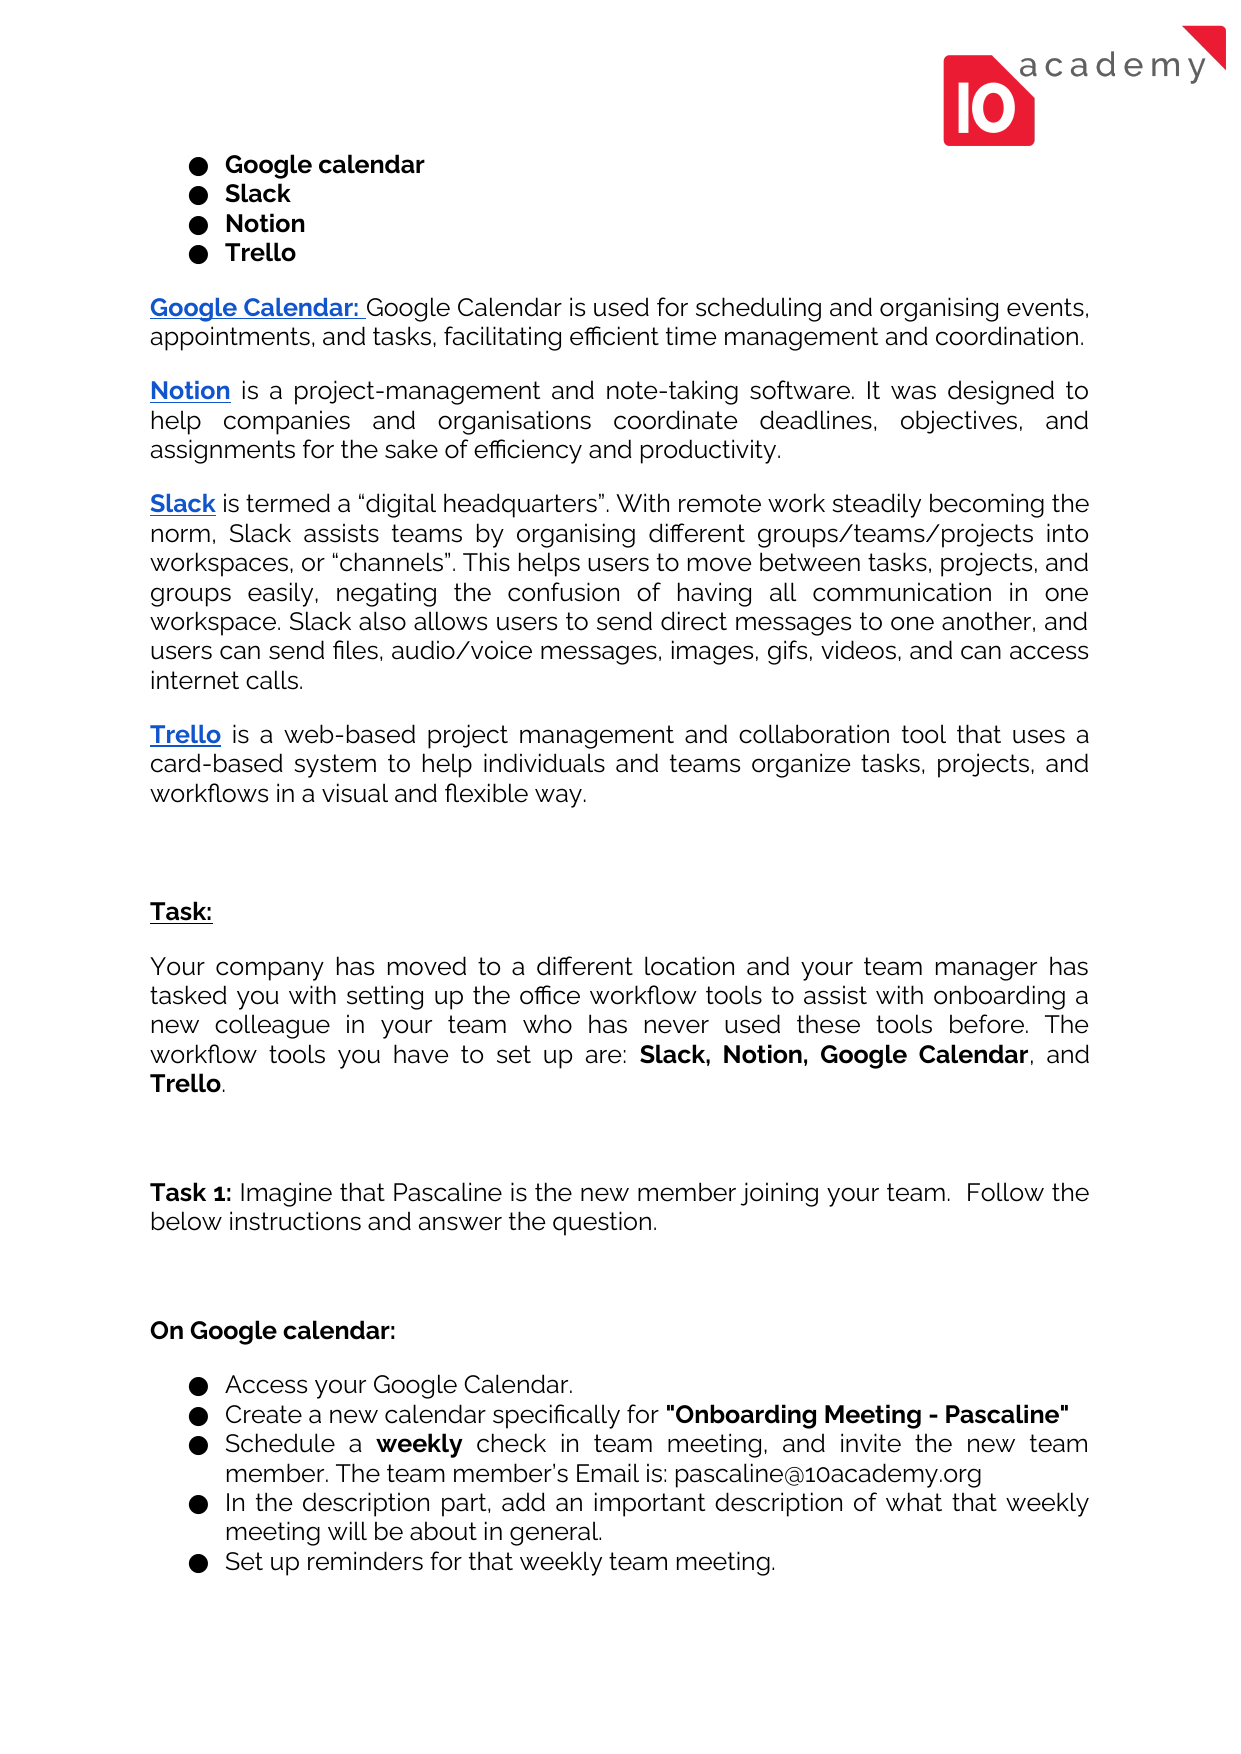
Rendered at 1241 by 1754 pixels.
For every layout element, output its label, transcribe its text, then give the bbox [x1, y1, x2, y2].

list Set up reminders for that weekly team meeting. [187, 1547, 1090, 1576]
text Your company has moved to a different location and your team manager has tasked you with setting up the office workflow tools to assist with onboarding a new colleague in your team who has never used these tools before. The workflow tools you have to set up are: Slack, Notion, Google Calendar, and Trello. [150, 952, 1090, 1098]
list Slack [187, 179, 1090, 209]
text Trello is a web-based project management and collaboration tool that uses a card-based system to help individuals and teams organize tasks, projects, and workflows in a visual and flexible way. [150, 720, 1090, 808]
picture [921, 18, 1240, 155]
list Google calendar [187, 150, 1090, 179]
text Task 1: Imagine that Pascaline is the new member joining your team. Follow the below instructions and answer the question. [150, 1178, 1090, 1237]
list Create a new calendar specifically for "Onboarding Meeting - Pascaline" [187, 1400, 1090, 1429]
text Slack is termed a “digital headquarters”. With remote work steadily becoming the norm, Slack assists teams by organising different groups/teams/projects into workspaces, or “channels”. This helps users to move between tasks, projects, and groups easily, negating the confusion of having all communication in one workspace. Slack also allows users to send direct messages to one another, and users can send files, audio/voice messages, images, gifs, videos, and can access internet calls. [150, 489, 1090, 695]
list Schedule a weekly check in team meeting, and invite the new team member. The team member’s Email is: pascaline@10academy.org [187, 1429, 1090, 1488]
text Notion is a project-management and note-taking software. It was designed to help companies and organisations coordinate deadlines, objectives, and assignments for the sake of efficiency and productivity. [150, 376, 1090, 464]
text Google Calendar: Google Calendar is used for scheduling and organising events, appointments, and tasks, facilitating efficient time management and coordination. [150, 292, 1090, 351]
text Task: [150, 897, 1090, 927]
list Access your Google Calendar. [187, 1370, 1090, 1400]
list Notion [187, 209, 1090, 238]
text On Google calendar: [150, 1316, 1090, 1345]
list In the description part, add an important description of what that weekly meeting will be about in general. [187, 1488, 1090, 1547]
list Trello [187, 238, 1090, 267]
